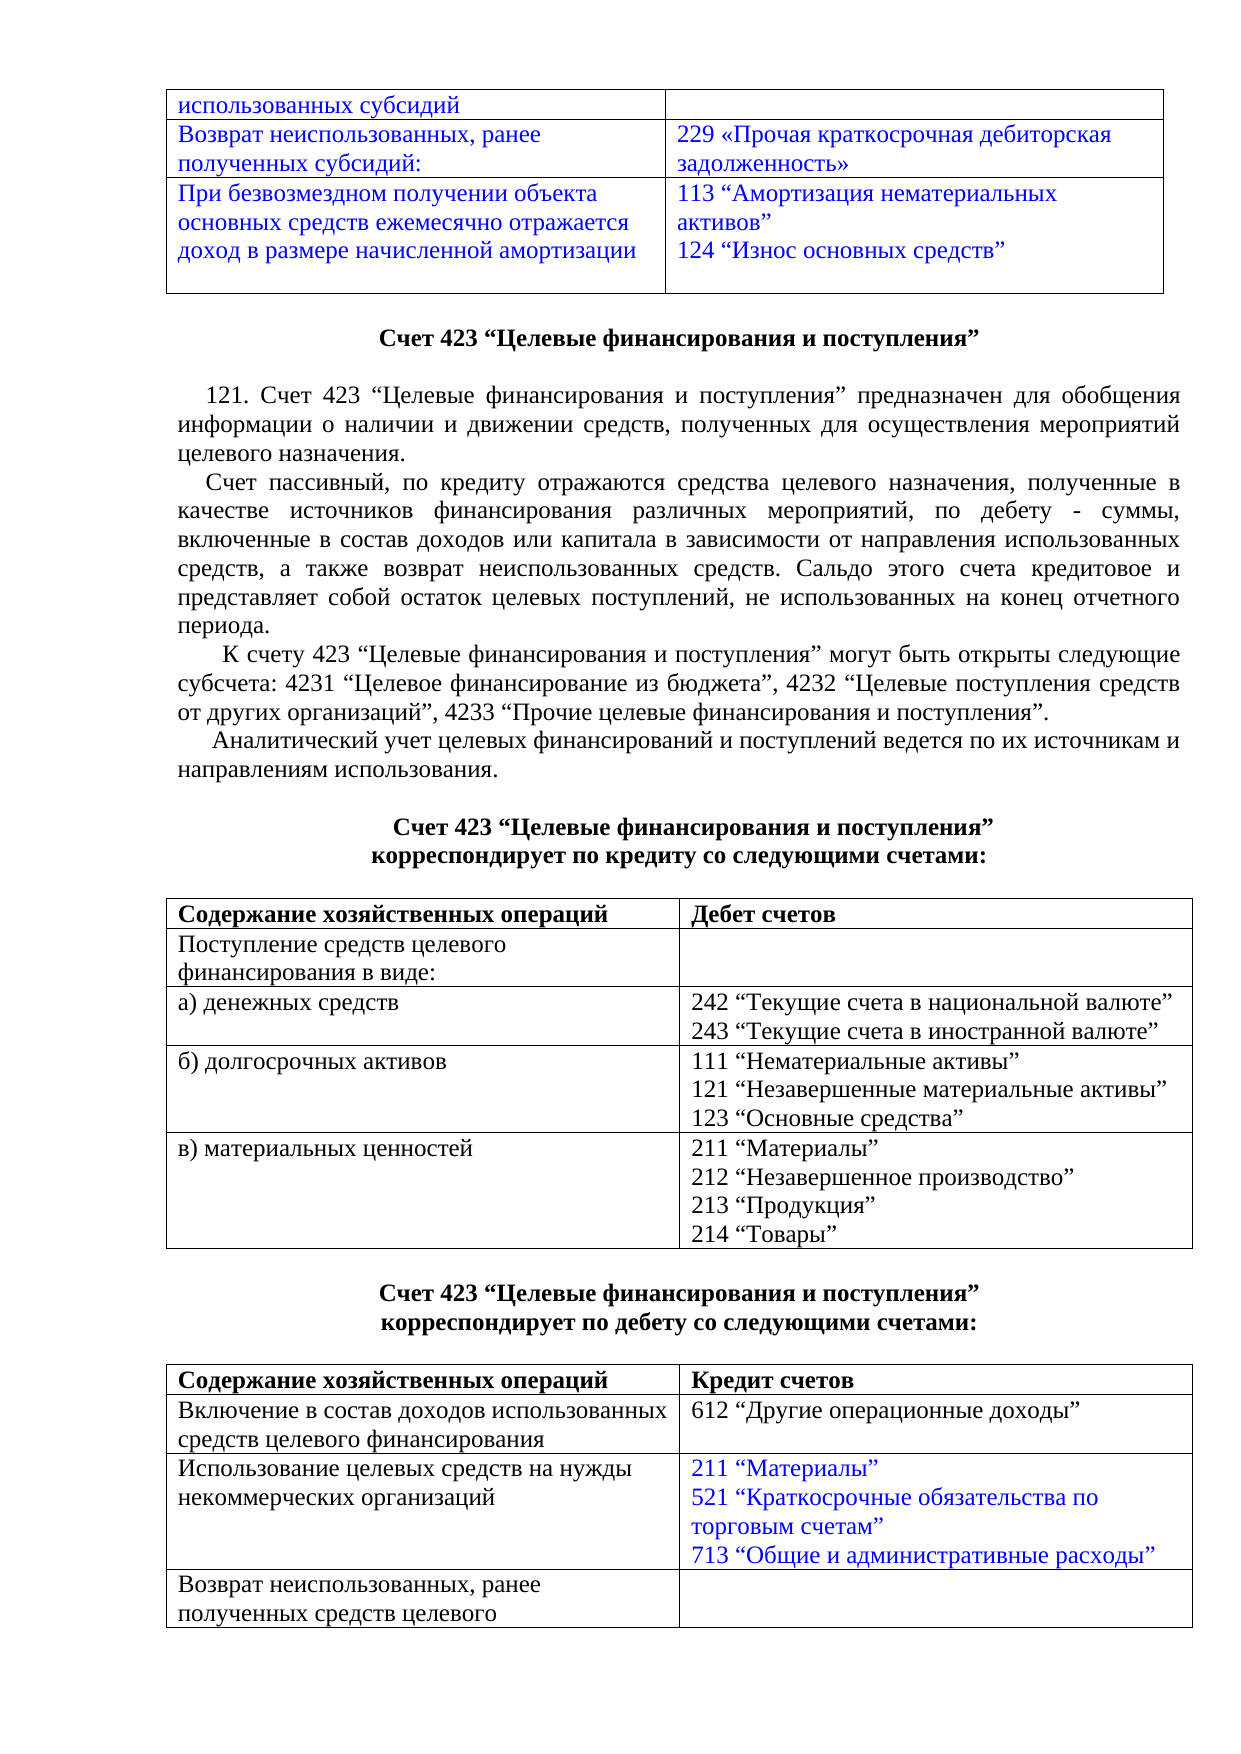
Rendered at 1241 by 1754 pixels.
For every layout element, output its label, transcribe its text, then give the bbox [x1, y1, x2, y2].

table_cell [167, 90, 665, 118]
text Счет 423 “Целевые финансирования и поступления” [177, 1278, 1181, 1307]
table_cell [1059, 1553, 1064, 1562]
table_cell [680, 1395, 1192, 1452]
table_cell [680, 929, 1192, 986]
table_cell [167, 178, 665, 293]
text К счету 423 “Целевые финансирования и поступления” могут быть открыты следующие субсчета: 4231 “Целевое финансирование из бюджета”, 4232 “Целевые поступления средств от других организаций”, 4233 “Прочие целевые финансирования и поступления”. [177, 639, 1181, 725]
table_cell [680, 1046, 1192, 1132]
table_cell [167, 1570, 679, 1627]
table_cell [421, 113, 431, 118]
text корреспондирует по кредиту со следующими счетами: [177, 840, 1181, 869]
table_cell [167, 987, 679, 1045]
text Счет 423 “Целевые финансирования и поступления” [177, 323, 1181, 352]
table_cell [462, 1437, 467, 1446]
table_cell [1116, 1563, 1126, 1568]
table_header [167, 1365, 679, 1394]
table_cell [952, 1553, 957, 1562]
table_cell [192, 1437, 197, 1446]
text Счет 423 “Целевые финансирования и поступления” [177, 812, 1181, 840]
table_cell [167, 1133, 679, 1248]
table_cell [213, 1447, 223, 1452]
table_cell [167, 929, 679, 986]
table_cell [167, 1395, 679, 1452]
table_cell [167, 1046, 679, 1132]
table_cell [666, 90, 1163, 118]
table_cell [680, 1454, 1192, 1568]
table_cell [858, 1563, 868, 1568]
text 121. Счет 423 “Целевые финансирования и поступления” предназначен для обобщения информации о наличии и движении средств, полученных для осуществления мероприятий целевого назначения. [177, 380, 1181, 467]
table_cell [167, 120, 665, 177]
text Счет пассивный, по кредиту отражаются средства целевого назначения, полученные в качестве источников финансирования различных мероприятий, по дебету - суммы, включенные в состав доходов или капитала в зависимости от направления использованных средств, а также возврат неиспользованных средств. Сальдо этого счета кредитовое и представляет собой остаток целевых поступлений, не использованных на конец отчетного периода. [177, 467, 1181, 639]
text корреспондирует по дебету со следующими счетами: [177, 1307, 1181, 1335]
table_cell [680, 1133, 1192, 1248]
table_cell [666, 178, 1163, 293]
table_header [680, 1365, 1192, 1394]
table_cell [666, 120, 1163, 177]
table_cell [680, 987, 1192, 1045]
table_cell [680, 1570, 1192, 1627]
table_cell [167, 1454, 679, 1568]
text Аналитический учет целевых финансирований и поступлений ведется по их источникам и направлениям использования. [177, 725, 1181, 783]
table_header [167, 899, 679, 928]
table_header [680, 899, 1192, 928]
